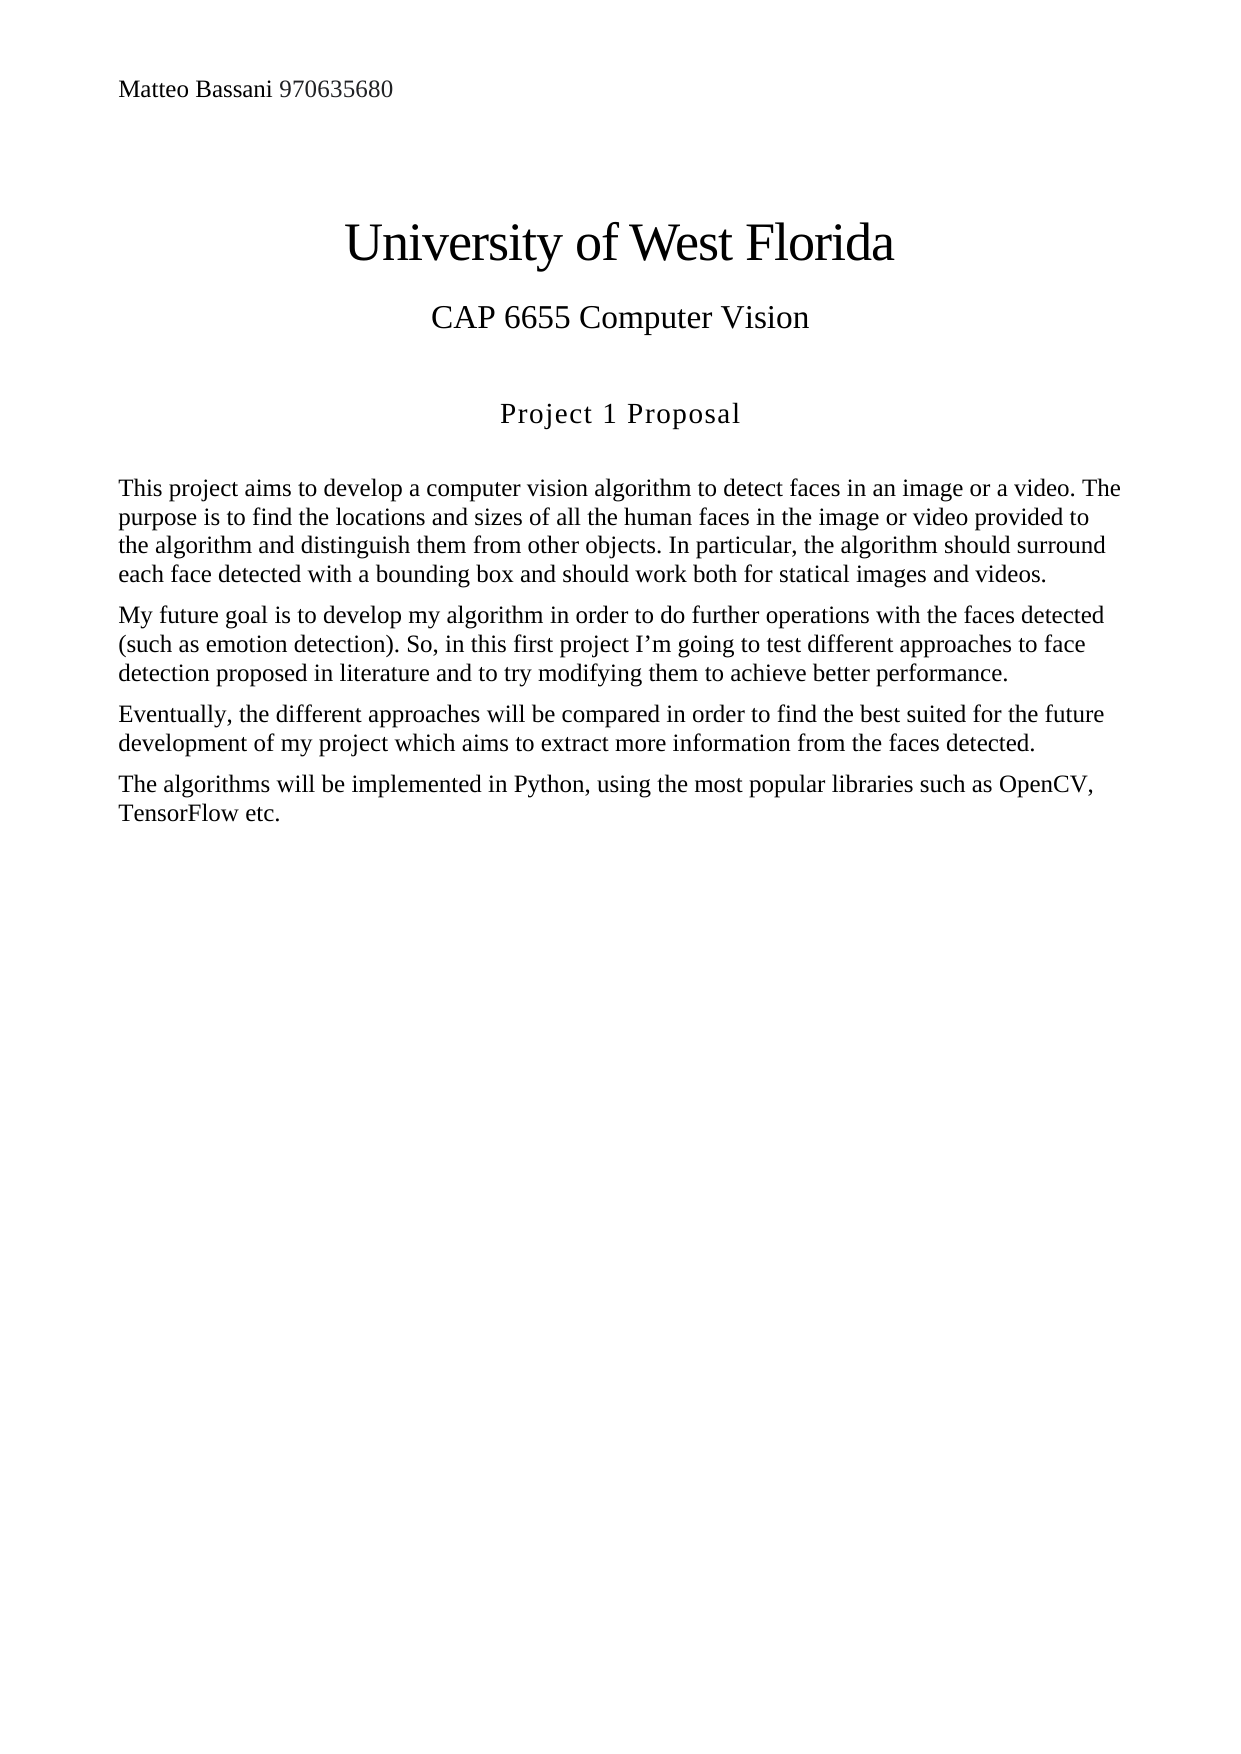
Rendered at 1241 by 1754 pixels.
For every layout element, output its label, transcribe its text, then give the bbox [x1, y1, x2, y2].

text This project aims to develop a computer vision algorithm to detect faces in an image or a video. The purpose is to find the locations and sizes of all the human faces in the image or video provided to the algorithm and distinguish them from other objects. In particular, the algorithm should surround each face detected with a bounding box and should work both for statical images and videos. [118, 473, 1122, 588]
title University of West Florida [118, 210, 1122, 272]
text My future goal is to develop my algorithm in order to do further operations with the faces detected (such as emotion detection). So, in this first project I’m going to test different approaches to face detection proposed in literature and to try modifying them to achieve better performance. [118, 601, 1122, 687]
subtitle CAP 6655 Computer Vision [118, 297, 1122, 336]
subtitle Project 1 Proposal [118, 397, 1122, 430]
text The algorithms will be implemented in Python, using the most popular libraries such as OpenCV, TensorFlow etc. [118, 769, 1122, 827]
text Eventually, the different approaches will be compared in order to find the best suited for the future development of my project which aims to extract more information from the faces detected. [118, 699, 1122, 757]
